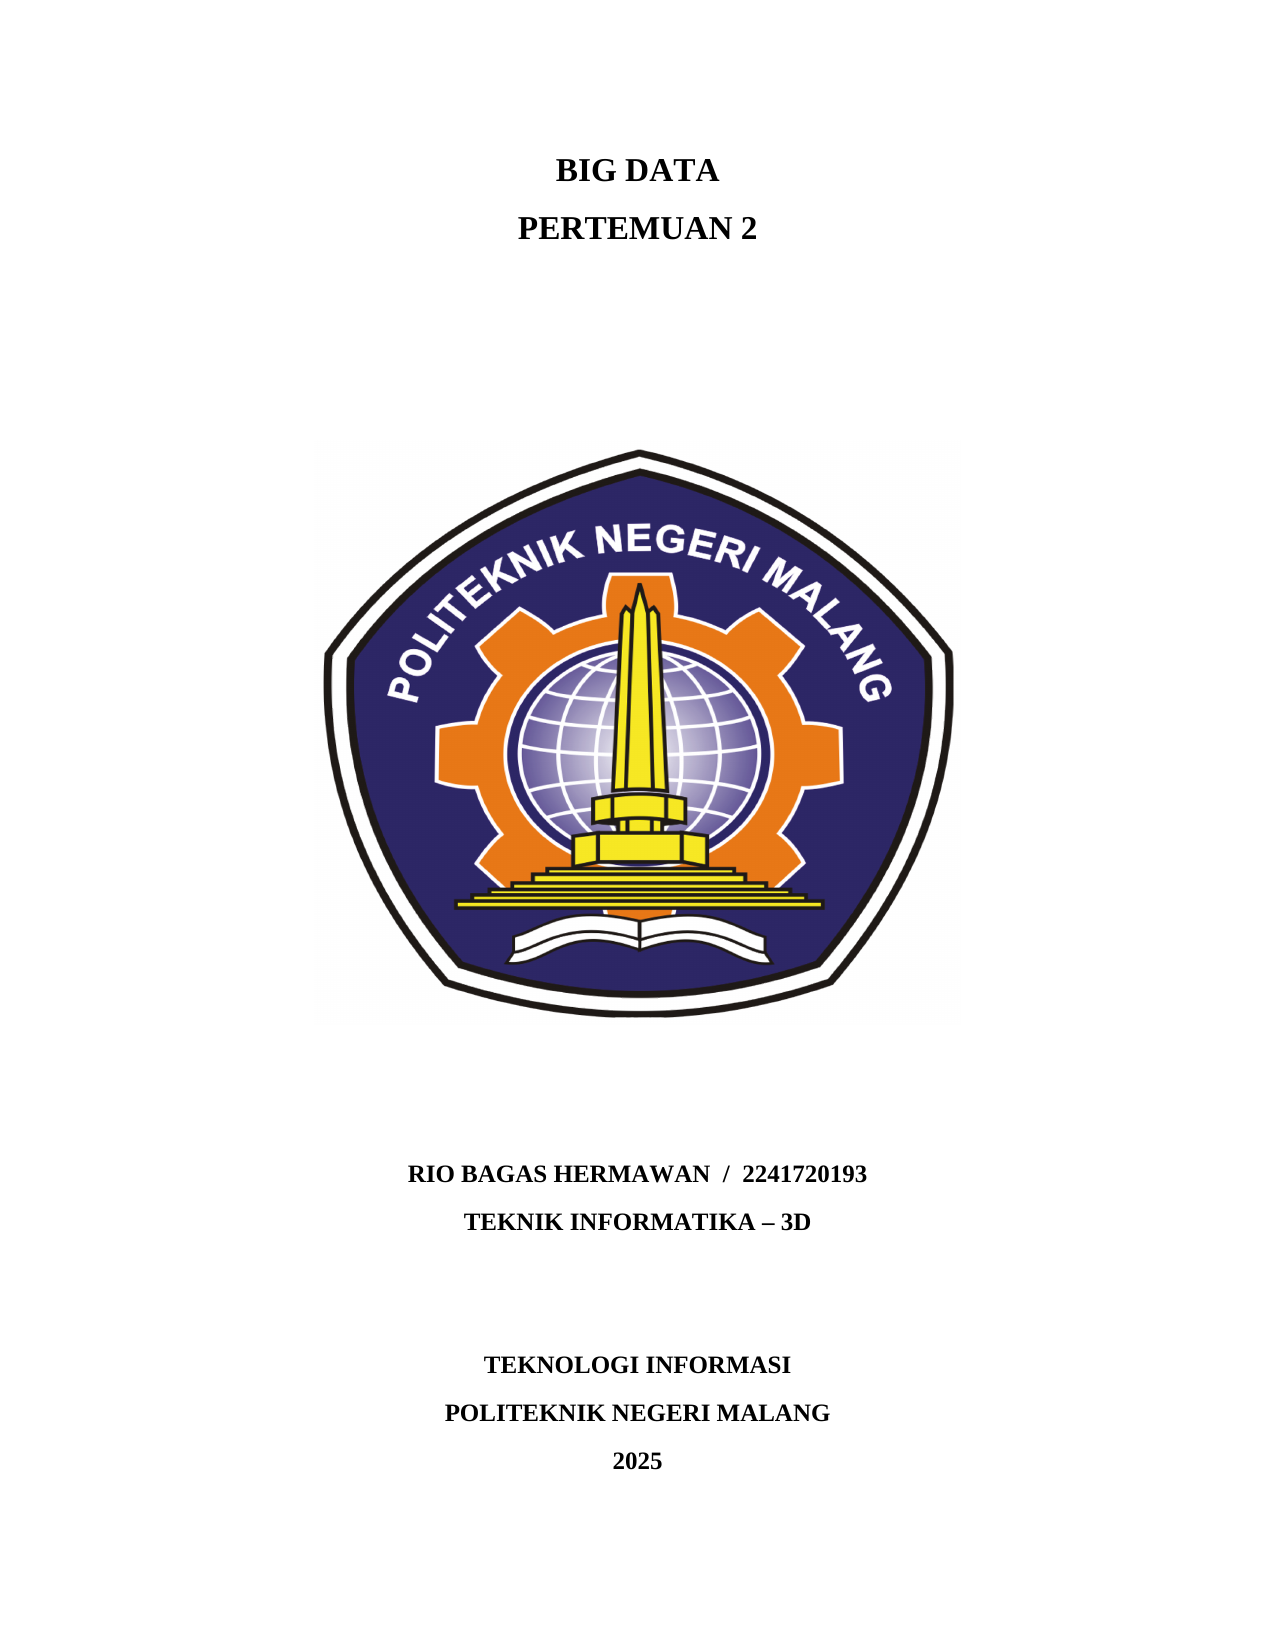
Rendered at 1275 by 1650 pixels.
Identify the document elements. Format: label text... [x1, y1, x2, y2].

text PERTEMUAN 2 [150, 208, 1125, 246]
picture [314, 440, 961, 1025]
text TEKNOLOGI INFORMASI [150, 1350, 1125, 1379]
text BIG DATA [150, 150, 1125, 188]
text 2025 [150, 1446, 1125, 1474]
text POLITEKNIK NEGERI MALANG [150, 1398, 1125, 1427]
text RIO BAGAS HERMAWAN / 2241720193 [150, 1159, 1125, 1188]
text TEKNIK INFORMATIKA – 3D [150, 1207, 1125, 1236]
